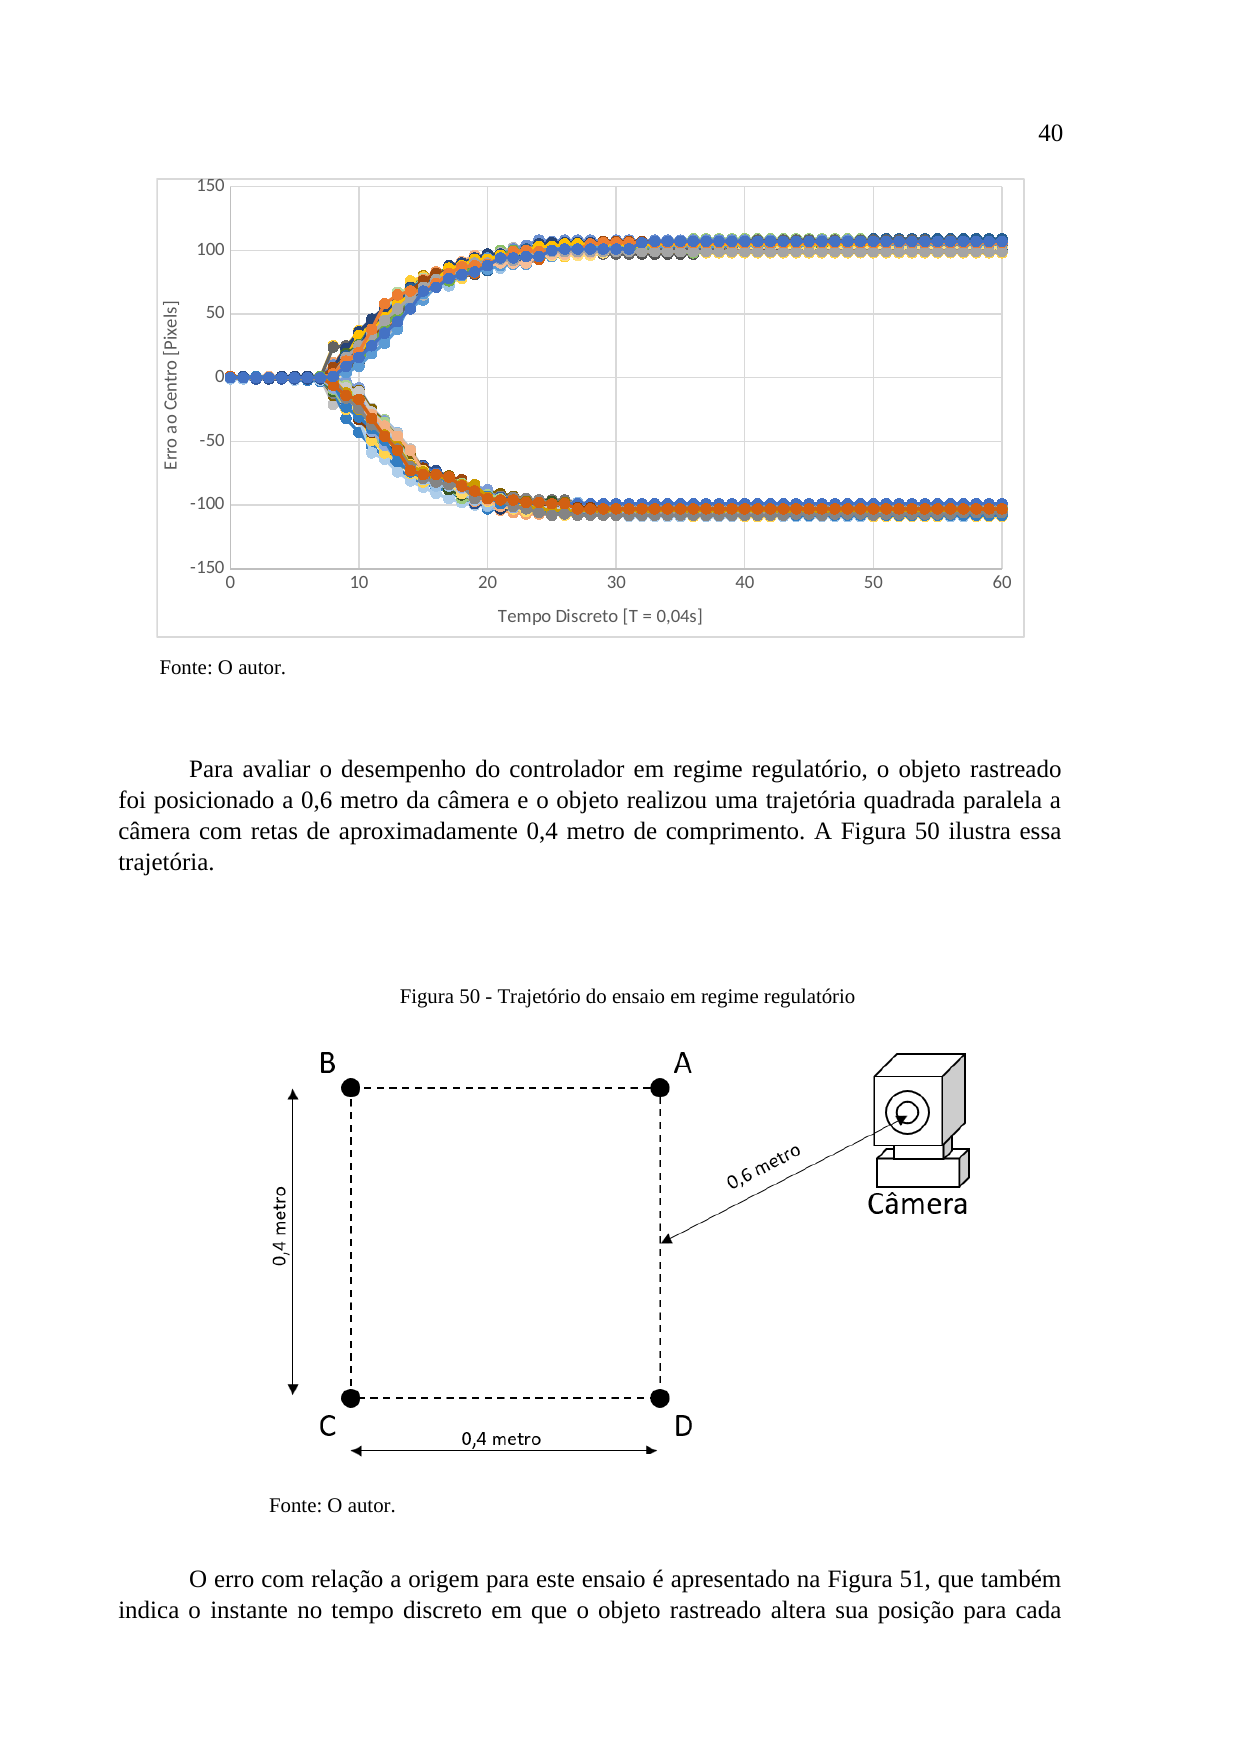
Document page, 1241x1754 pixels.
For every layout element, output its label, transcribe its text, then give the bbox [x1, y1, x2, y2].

text Figura 50 - Trajetório do ensaio em regime regulatório [118, 984, 1063, 1008]
text Para avaliar o desempenho do controlador em regime regulatório, o objeto rastreado foi posicionado a 0,6 metro da câmera e o objeto realizou uma trajetória quadrada paralela a câmera com retas de aproximadamente 0,4 metro de comprimento. A Figura 50 ilustra essa trajetória. [118, 657, 1063, 876]
picture [243, 1008, 1009, 1479]
